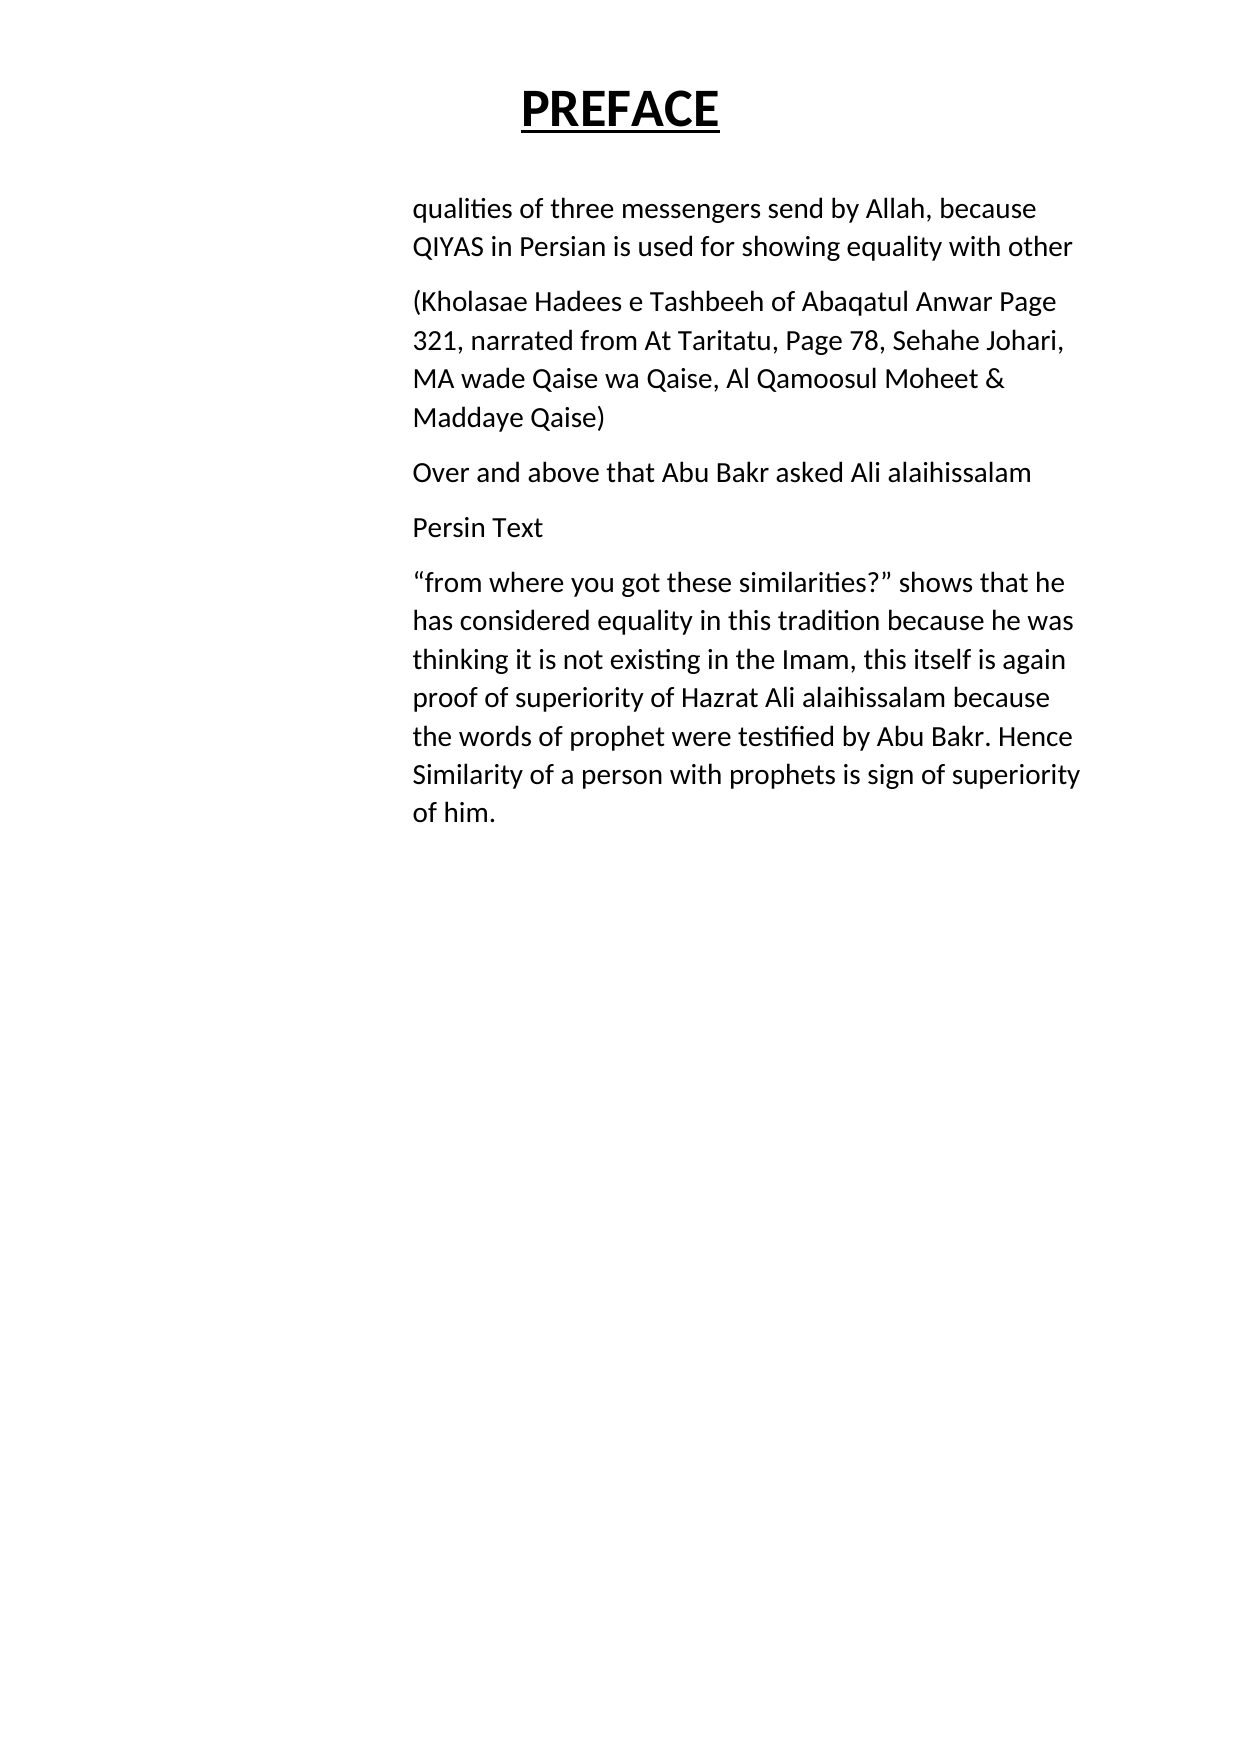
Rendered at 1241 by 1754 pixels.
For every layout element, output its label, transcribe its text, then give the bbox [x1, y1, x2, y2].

text (Kholasae Hadees e Tashbeeh of Abaqatul Anwar Page 321, narrated from At Taritatu, Page 78, Sehahe Johari, MA wade Qaise wa Qaise, Al Qamoosul Moheet & Maddaye Qaise) [412, 283, 1090, 434]
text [412, 190, 1090, 264]
text Persin Text [412, 509, 1090, 544]
text Over and above that Abu Bakr asked Ali alaihissalam [412, 454, 1090, 489]
text “from where you got these similarities?” shows that he has considered equality in this tradition because he was thinking it is not existing in the Imam, this itself is again proof of superiority of Hazrat Ali alaihissalam because the words of prophet were testified by Abu Bakr. Hence Similarity of a person with prophets is sign of superiority of him. [412, 564, 1090, 830]
